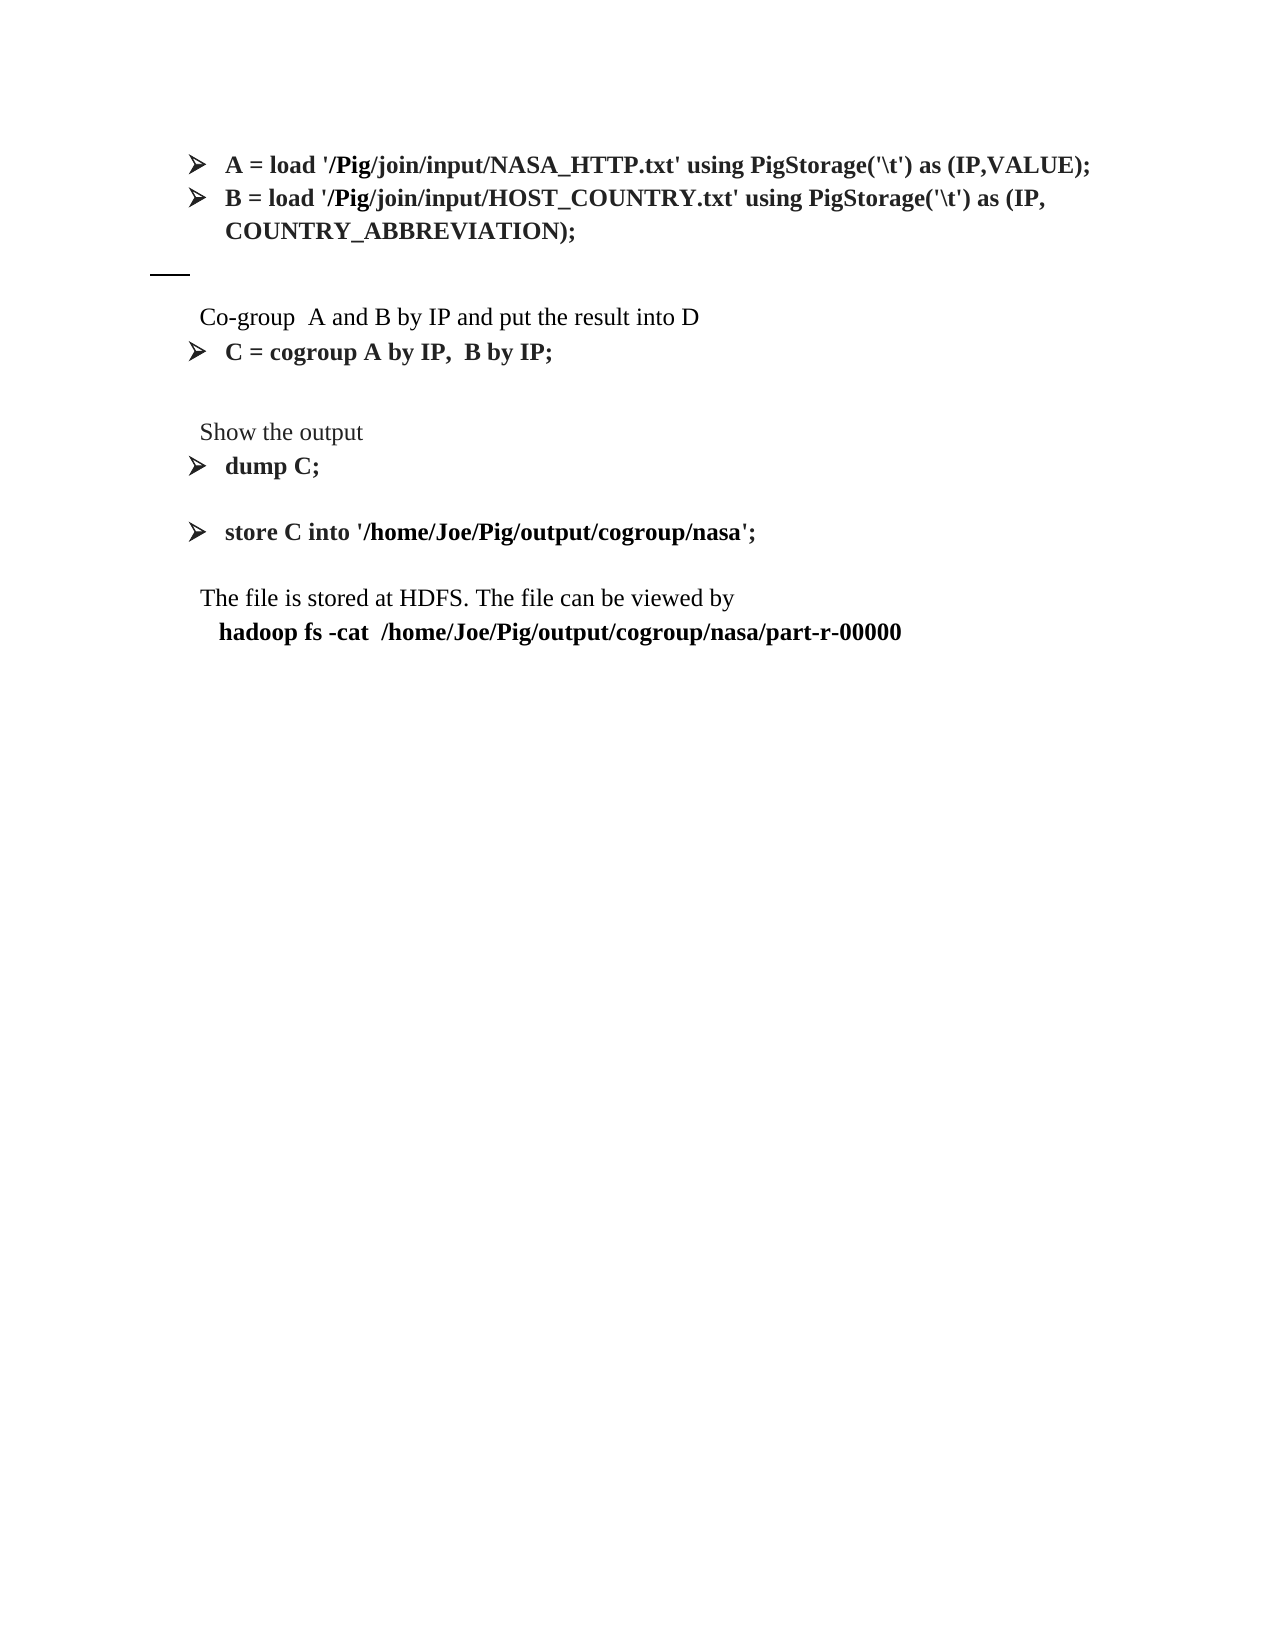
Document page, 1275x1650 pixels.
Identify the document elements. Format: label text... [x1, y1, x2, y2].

text hadoop fs -cat /home/Joe/Pig/output/cogroup/nasa/part-r-00000 [150, 617, 1125, 676]
text Show the output [150, 417, 1125, 445]
list store C into '/home/Joe/Pig/output/cogroup/nasa'; [187, 517, 1125, 546]
list dump C; [187, 451, 1125, 480]
text The file is stored at HDFS. The file can be viewed by [150, 583, 1125, 612]
list C = cogroup A by IP, B by IP; [187, 337, 1125, 366]
text Co-group A and B by IP and put the result into D [150, 302, 1125, 331]
list A = load '/Pig/join/input/NASA_HTTP.txt' using PigStorage('\t') as (IP,VALUE); [187, 150, 1125, 179]
list B = load '/Pig/join/input/HOST_COUNTRY.txt' using PigStorage('\t') as (IP, COUNTRY_ABBREVIATION); [187, 183, 1125, 245]
